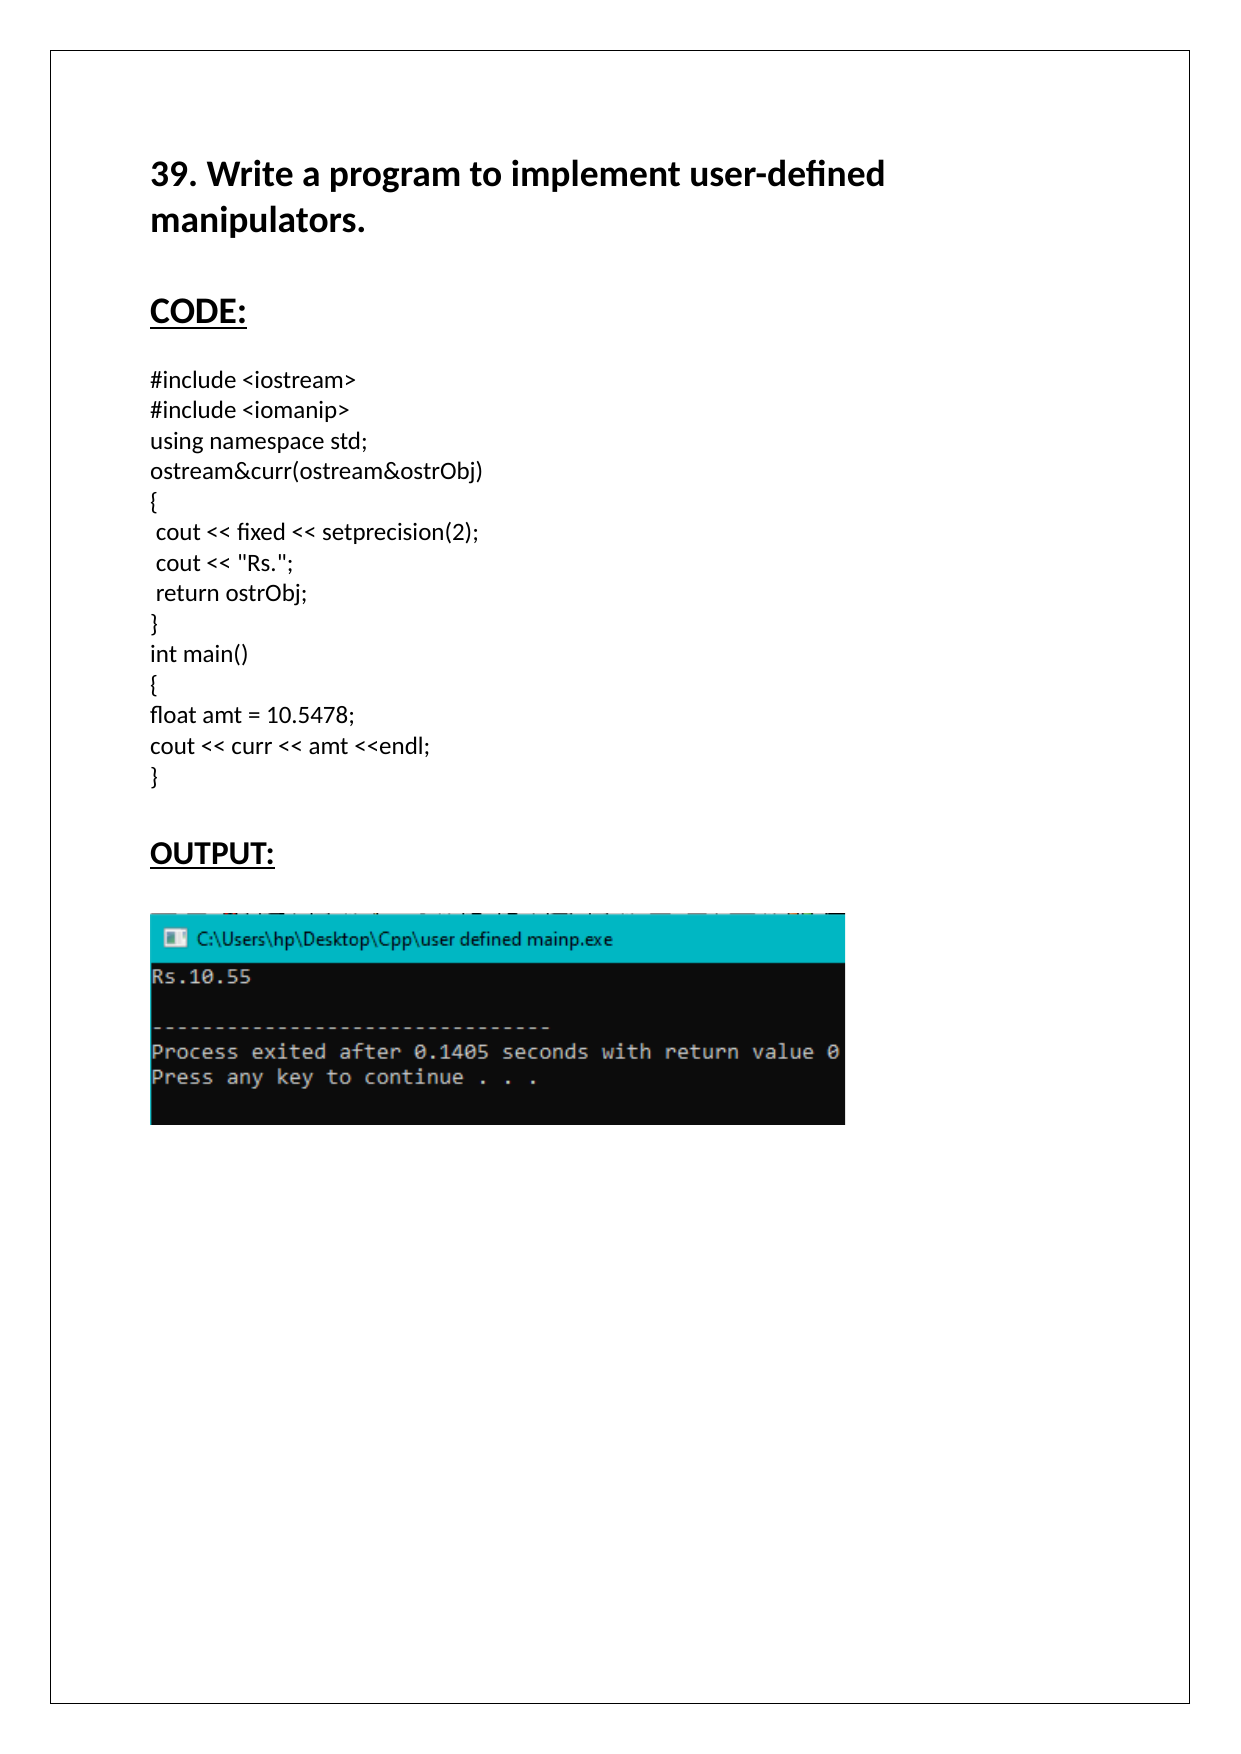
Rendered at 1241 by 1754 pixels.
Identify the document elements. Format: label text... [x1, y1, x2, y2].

text cout << fixed << setprecision(2); [150, 516, 1090, 547]
text { [150, 486, 1090, 516]
text cout << "Rs."; [150, 547, 1090, 577]
text } [150, 608, 1090, 638]
text float amt = 10.5478; [150, 699, 1090, 730]
text int main() [150, 638, 1090, 669]
text { [150, 669, 1090, 699]
text CODE: [150, 287, 1090, 333]
text return ostrObj; [150, 577, 1090, 608]
text 39. Write a program to implement user-defined manipulators. [150, 150, 1090, 242]
text } [150, 761, 1090, 791]
text ostream&curr(ostream&ostrObj) [150, 455, 1090, 486]
text #include <iomanip> [150, 394, 1090, 425]
text OUTPUT: [150, 832, 1090, 873]
picture [150, 913, 846, 1125]
text #include <iostream> [150, 364, 1090, 394]
text using namespace std; [150, 425, 1090, 455]
text cout << curr << amt <<endl; [150, 730, 1090, 761]
